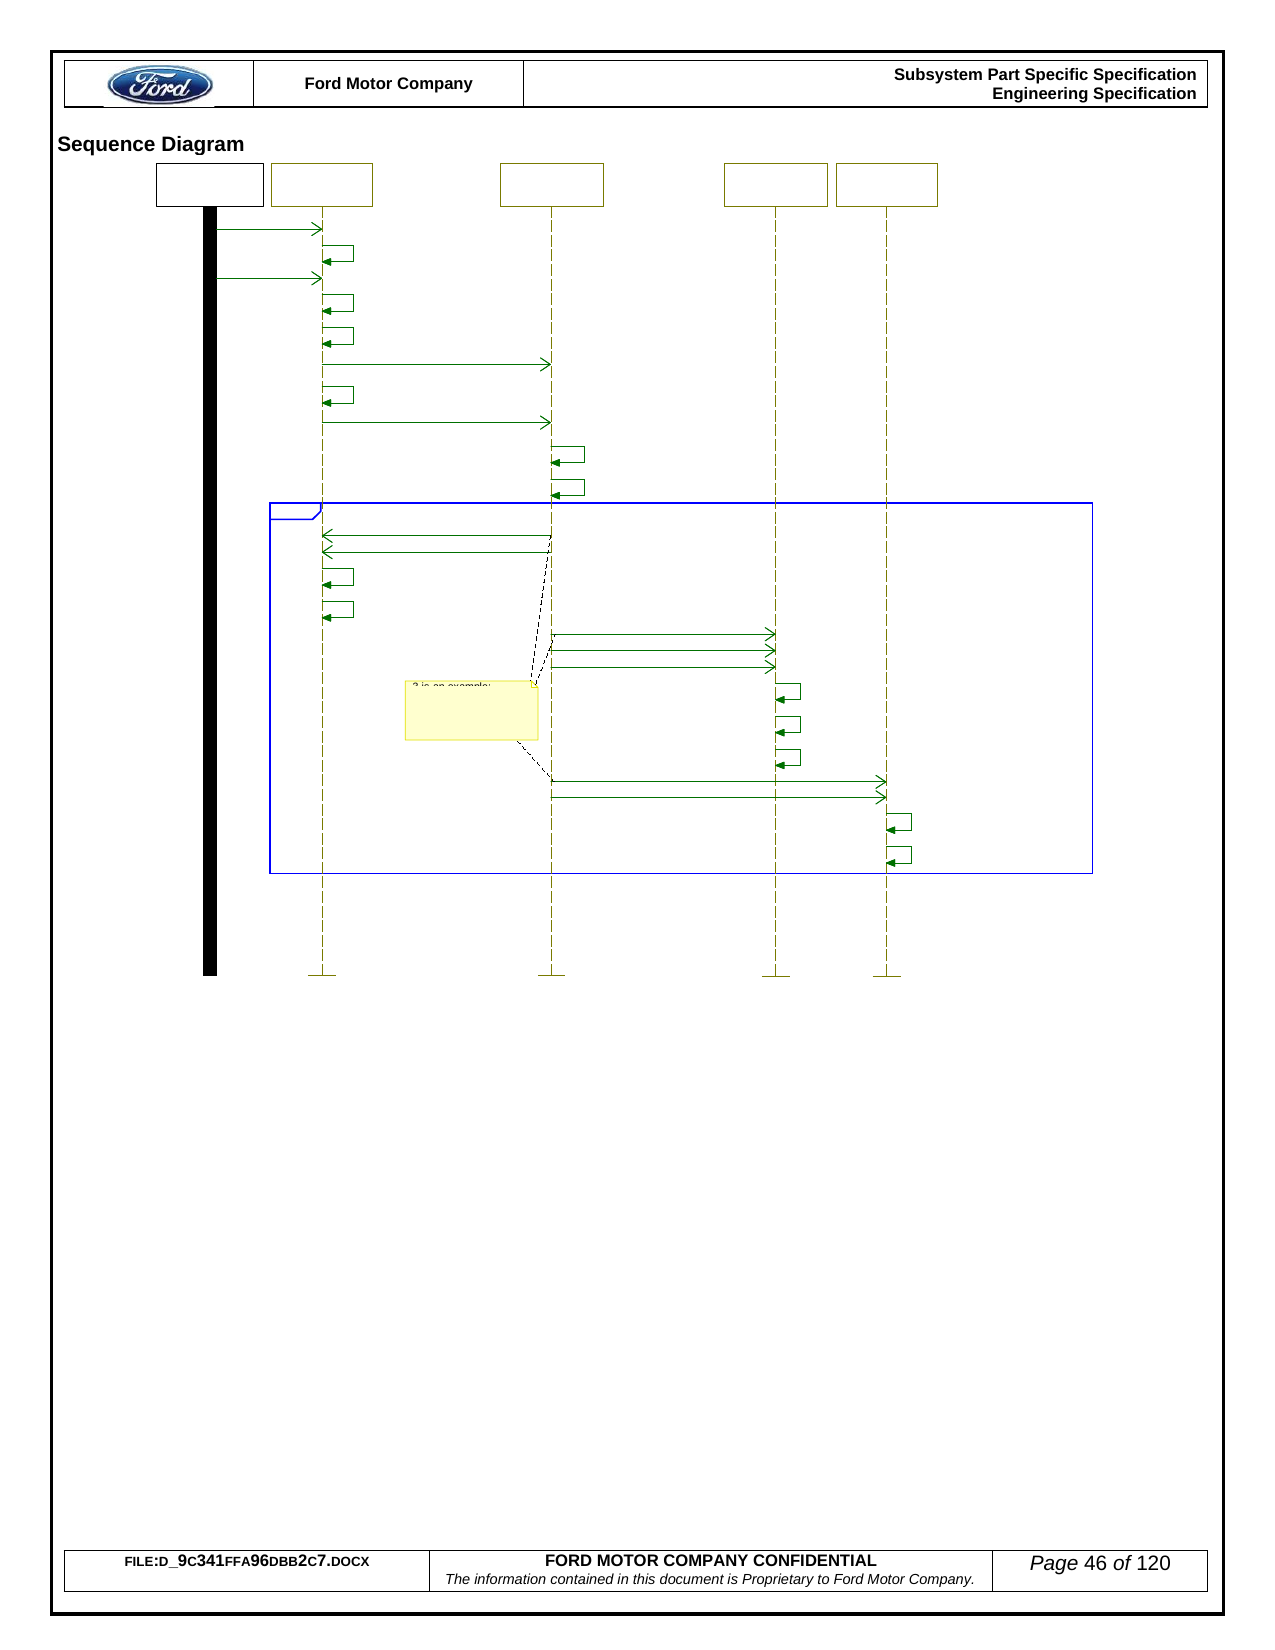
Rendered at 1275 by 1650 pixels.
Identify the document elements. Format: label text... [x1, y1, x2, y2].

text Sequence Diagram [57, 131, 1215, 155]
picture [103, 61, 215, 107]
